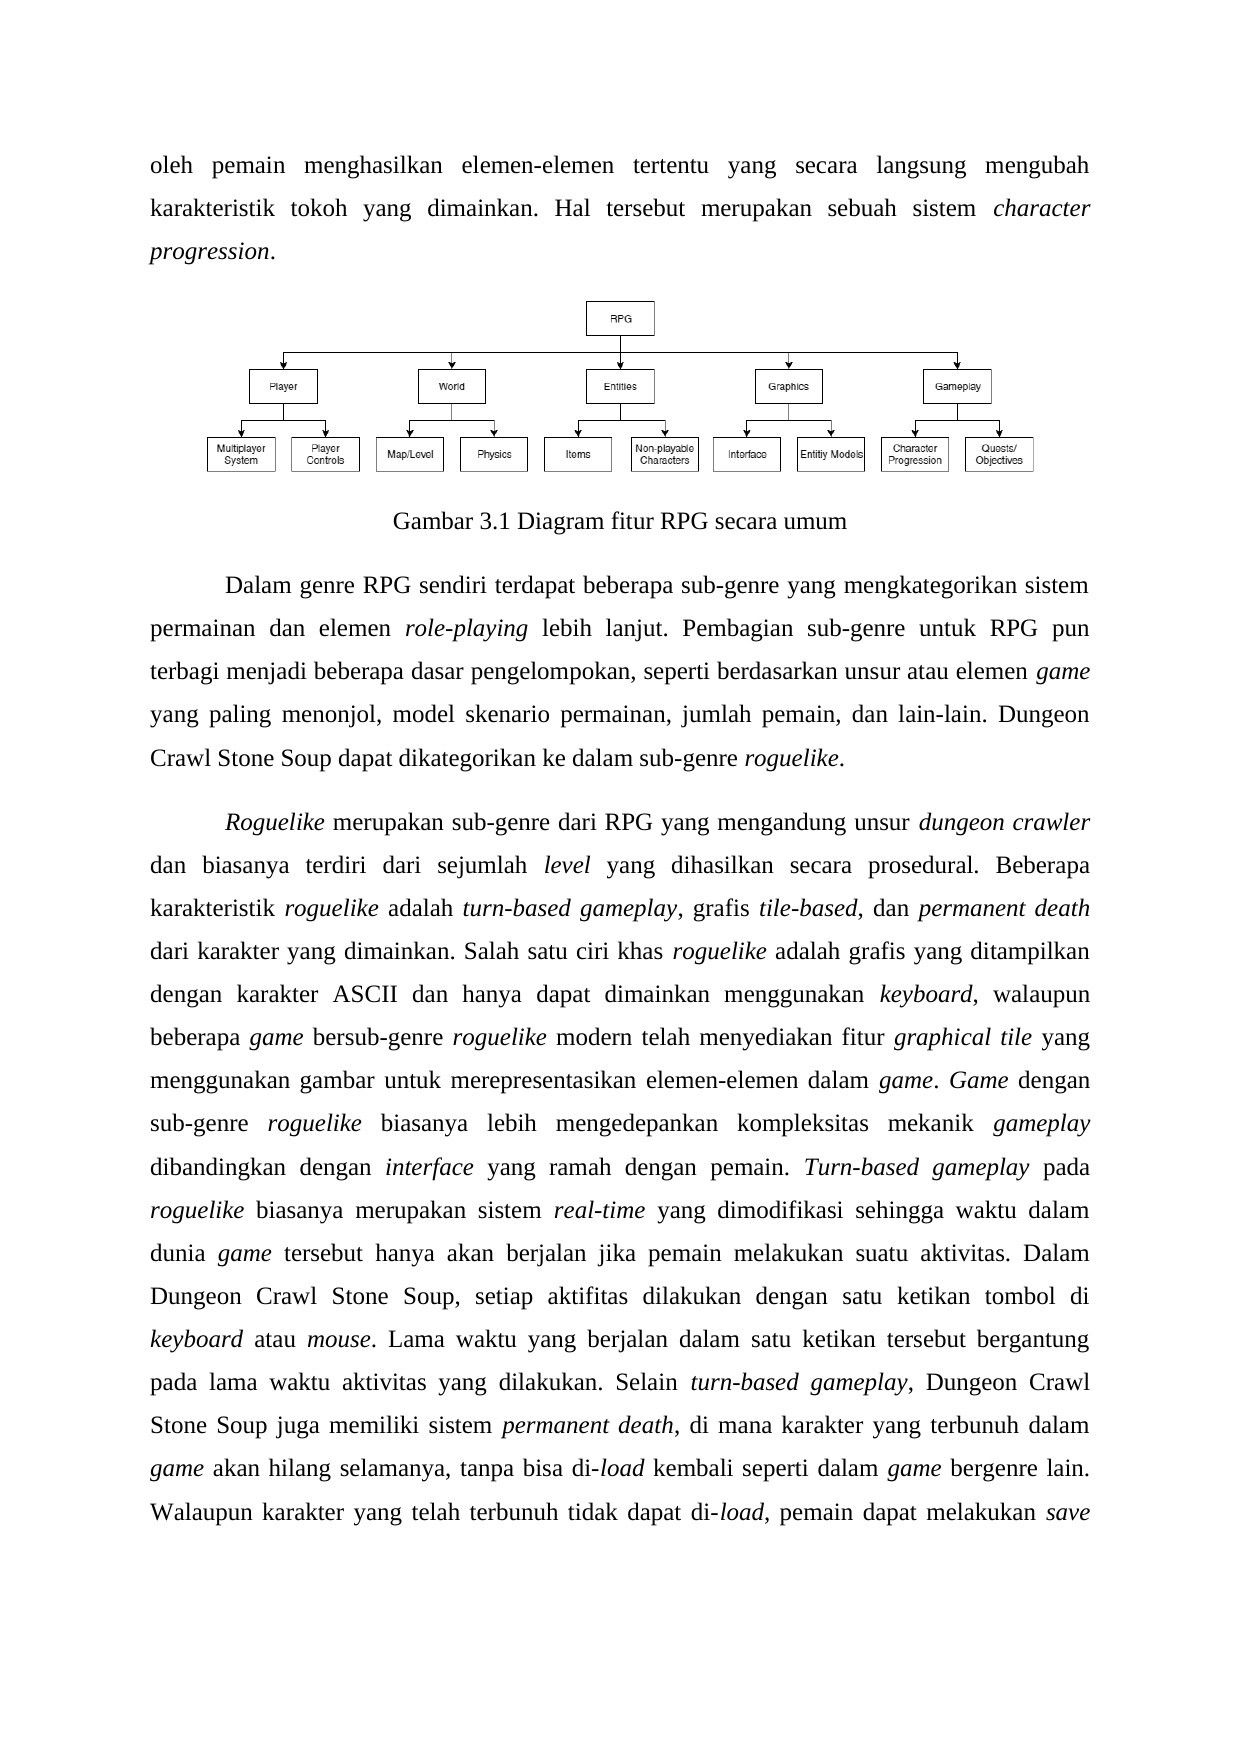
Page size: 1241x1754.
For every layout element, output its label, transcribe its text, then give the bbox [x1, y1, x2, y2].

picture [206, 300, 1034, 472]
text Gambar 3.1 Diagram fitur RPG secara umum [150, 506, 1090, 535]
text Dalam genre RPG sendiri terdapat beberapa sub-genre yang mengkategorikan sistem permainan dan elemen role-playing lebih lanjut. Pembagian sub-genre untuk RPG pun terbagi menjadi beberapa dasar pengelompokan, seperti berdasarkan unsur atau elemen game yang paling menonjol, model skenario permainan, jumlah pemain, dan lain-lain. Dungeon Crawl Stone Soup dapat dikategorikan ke dalam sub-genre roguelike. [150, 570, 1090, 771]
